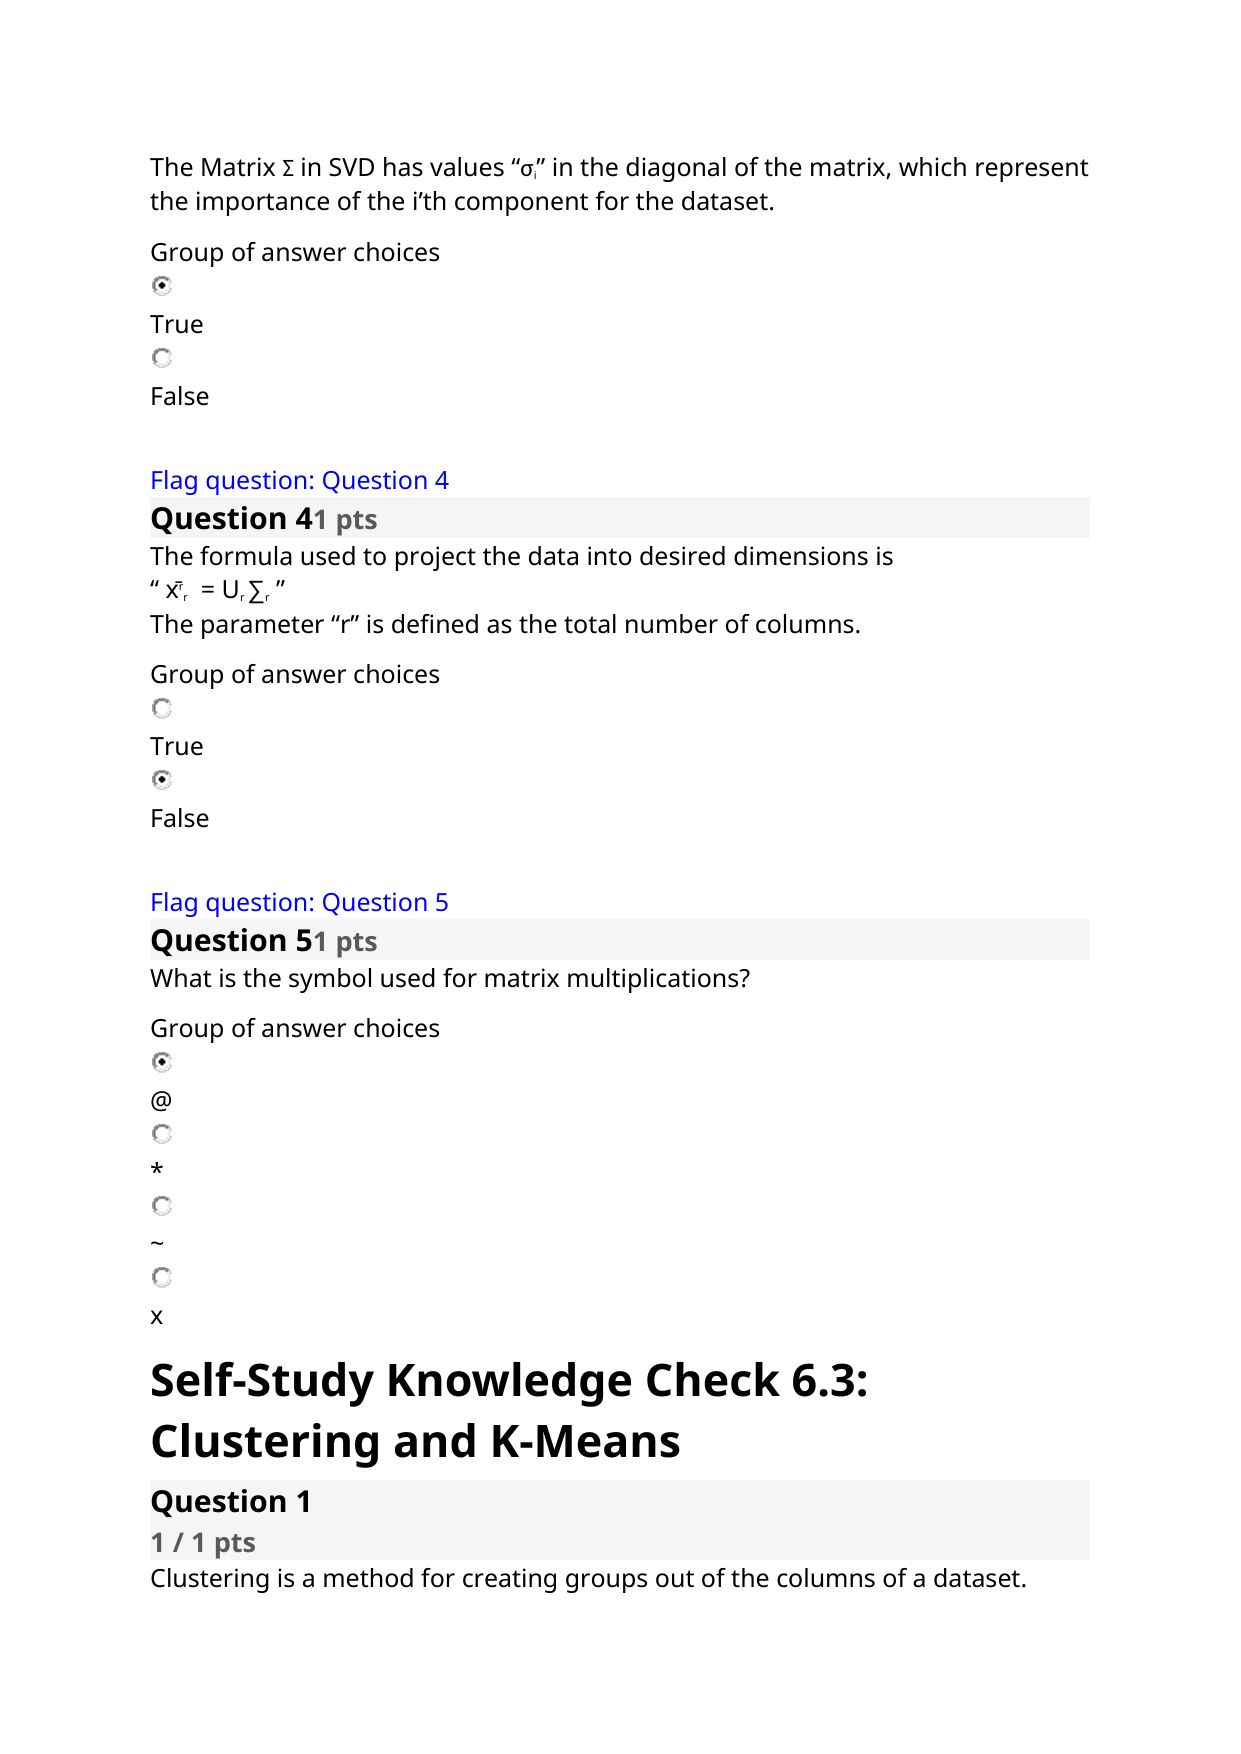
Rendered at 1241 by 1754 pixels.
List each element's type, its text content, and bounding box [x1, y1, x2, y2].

text What is the symbol used for matrix multiplications? [150, 960, 1090, 994]
text ~ [150, 1226, 1090, 1260]
text Group of answer choices [150, 235, 1090, 269]
text False [150, 800, 1090, 834]
text Flag question: Question 5 [150, 885, 1090, 919]
text The formula used to project the data into desired dimensions is “ x̄rr = Ur ∑r ” The parameter “r” is defined as the total number of columns. [150, 538, 1090, 640]
text x [150, 1298, 1090, 1332]
text The Matrix Σ in SVD has values “σi” in the diagonal of the matrix, which represent the importance of the i’th component for the dataset. [150, 150, 1090, 218]
text @ [150, 1083, 1090, 1117]
text 1 / 1 pts [150, 1523, 1090, 1560]
text Clustering is a method for creating groups out of the columns of a dataset. [150, 1560, 1090, 1594]
text True [150, 729, 1090, 763]
text Question 1 [150, 1480, 1090, 1521]
text * [150, 1154, 1090, 1188]
text Question 41 pts [150, 497, 1090, 538]
text Question 51 pts [150, 919, 1090, 960]
text True [150, 306, 1090, 341]
text Group of answer choices [150, 657, 1090, 691]
text Group of answer choices [150, 1011, 1090, 1045]
text Flag question: Question 4 [150, 463, 1090, 497]
text False [150, 378, 1090, 412]
subtitle Self-Study Knowledge Check 6.3: Clustering and K-Means [150, 1348, 1090, 1471]
